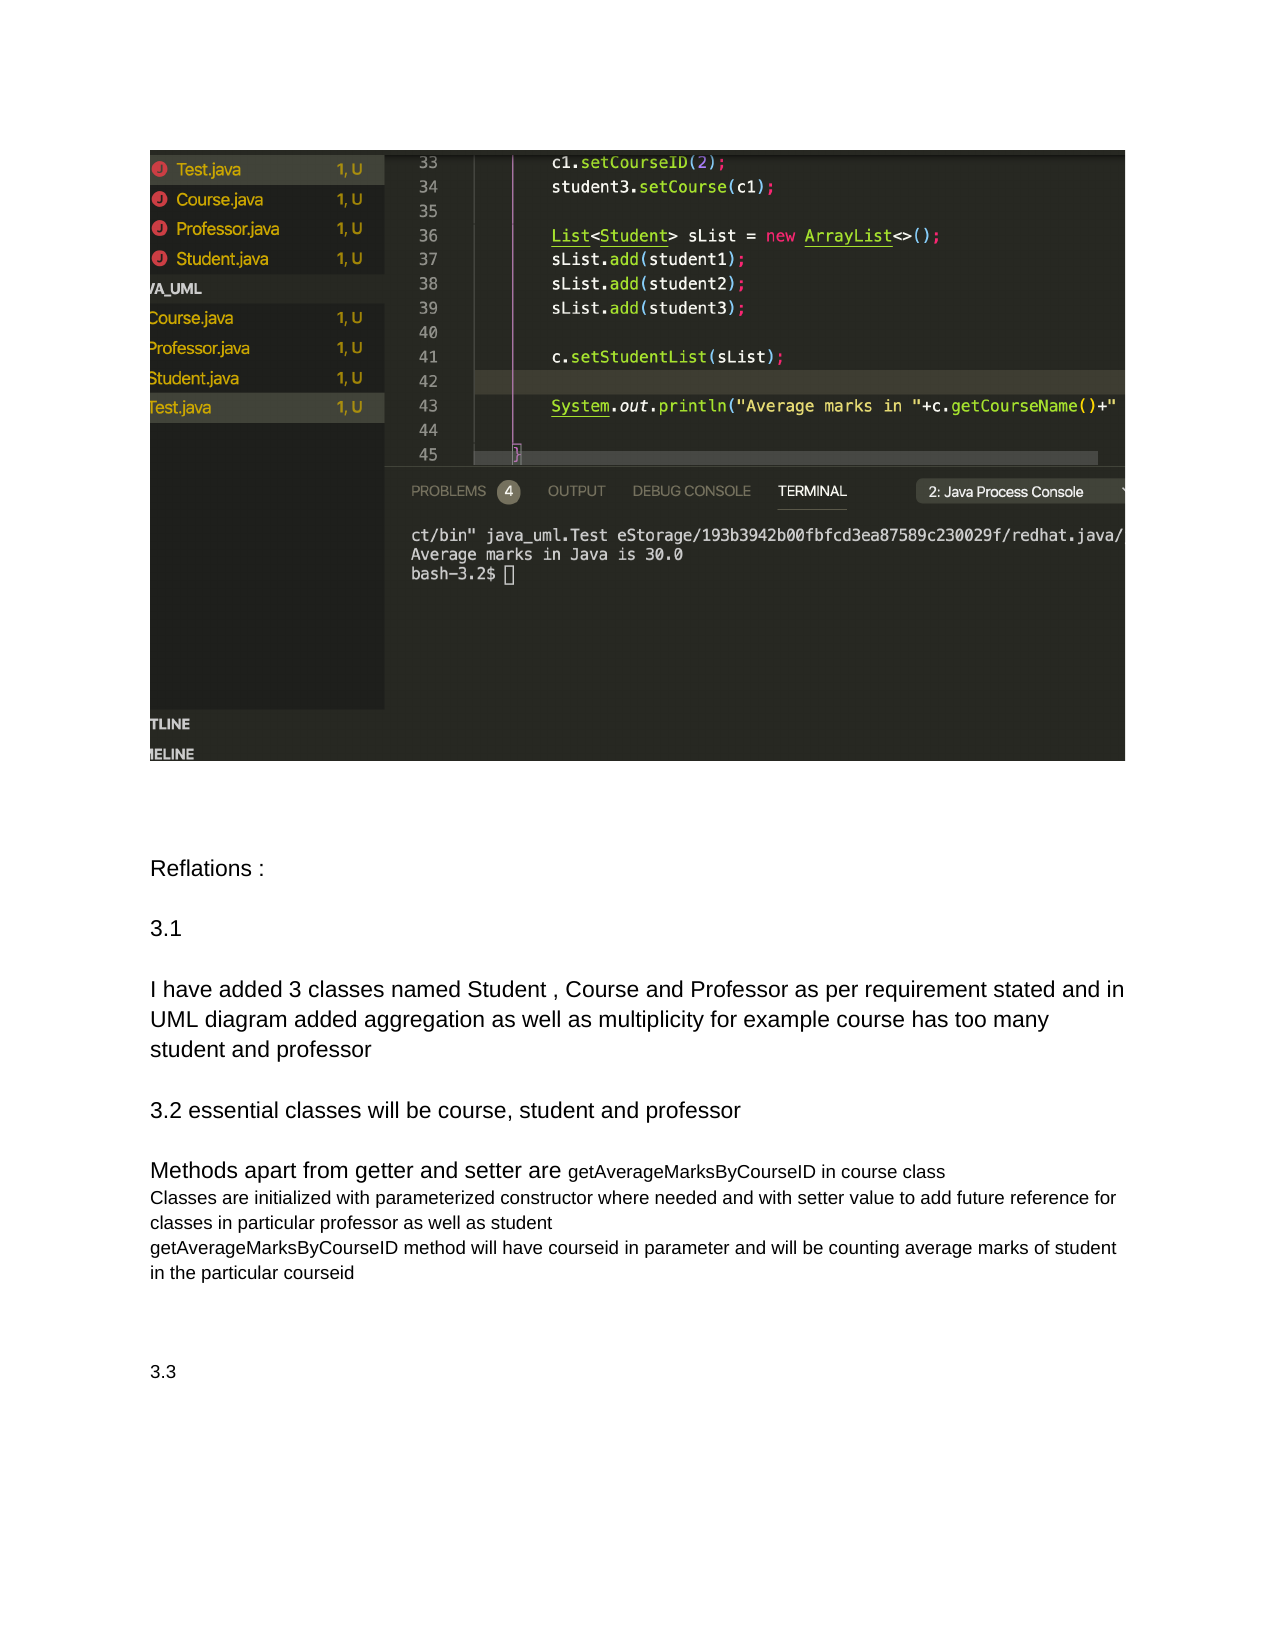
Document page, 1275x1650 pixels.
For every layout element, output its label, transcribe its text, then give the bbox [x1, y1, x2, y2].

text Classes are initialized with parameterized constructor where needed and with setter value to add future reference for classes in particular professor as well as student [150, 1187, 1125, 1233]
text 3.1 [150, 915, 1125, 942]
text 3.2 essential classes will be course, student and professor [150, 1097, 1125, 1123]
text getAverageMarksByCourseID method will have courseid in parameter and will be counting average marks of student in the particular courseid [150, 1237, 1125, 1283]
text 3.3 [150, 1361, 1125, 1382]
text Reflations : [150, 855, 1125, 881]
text I have added 3 classes named Student , Course and Professor as per requirement stated and in UML diagram added aggregation as well as multiplicity for example course has too many student and professor [150, 976, 1125, 1062]
text Methods apart from getter and setter are getAverageMarksByCourseID in course class [150, 1157, 1125, 1183]
picture [150, 150, 1125, 761]
